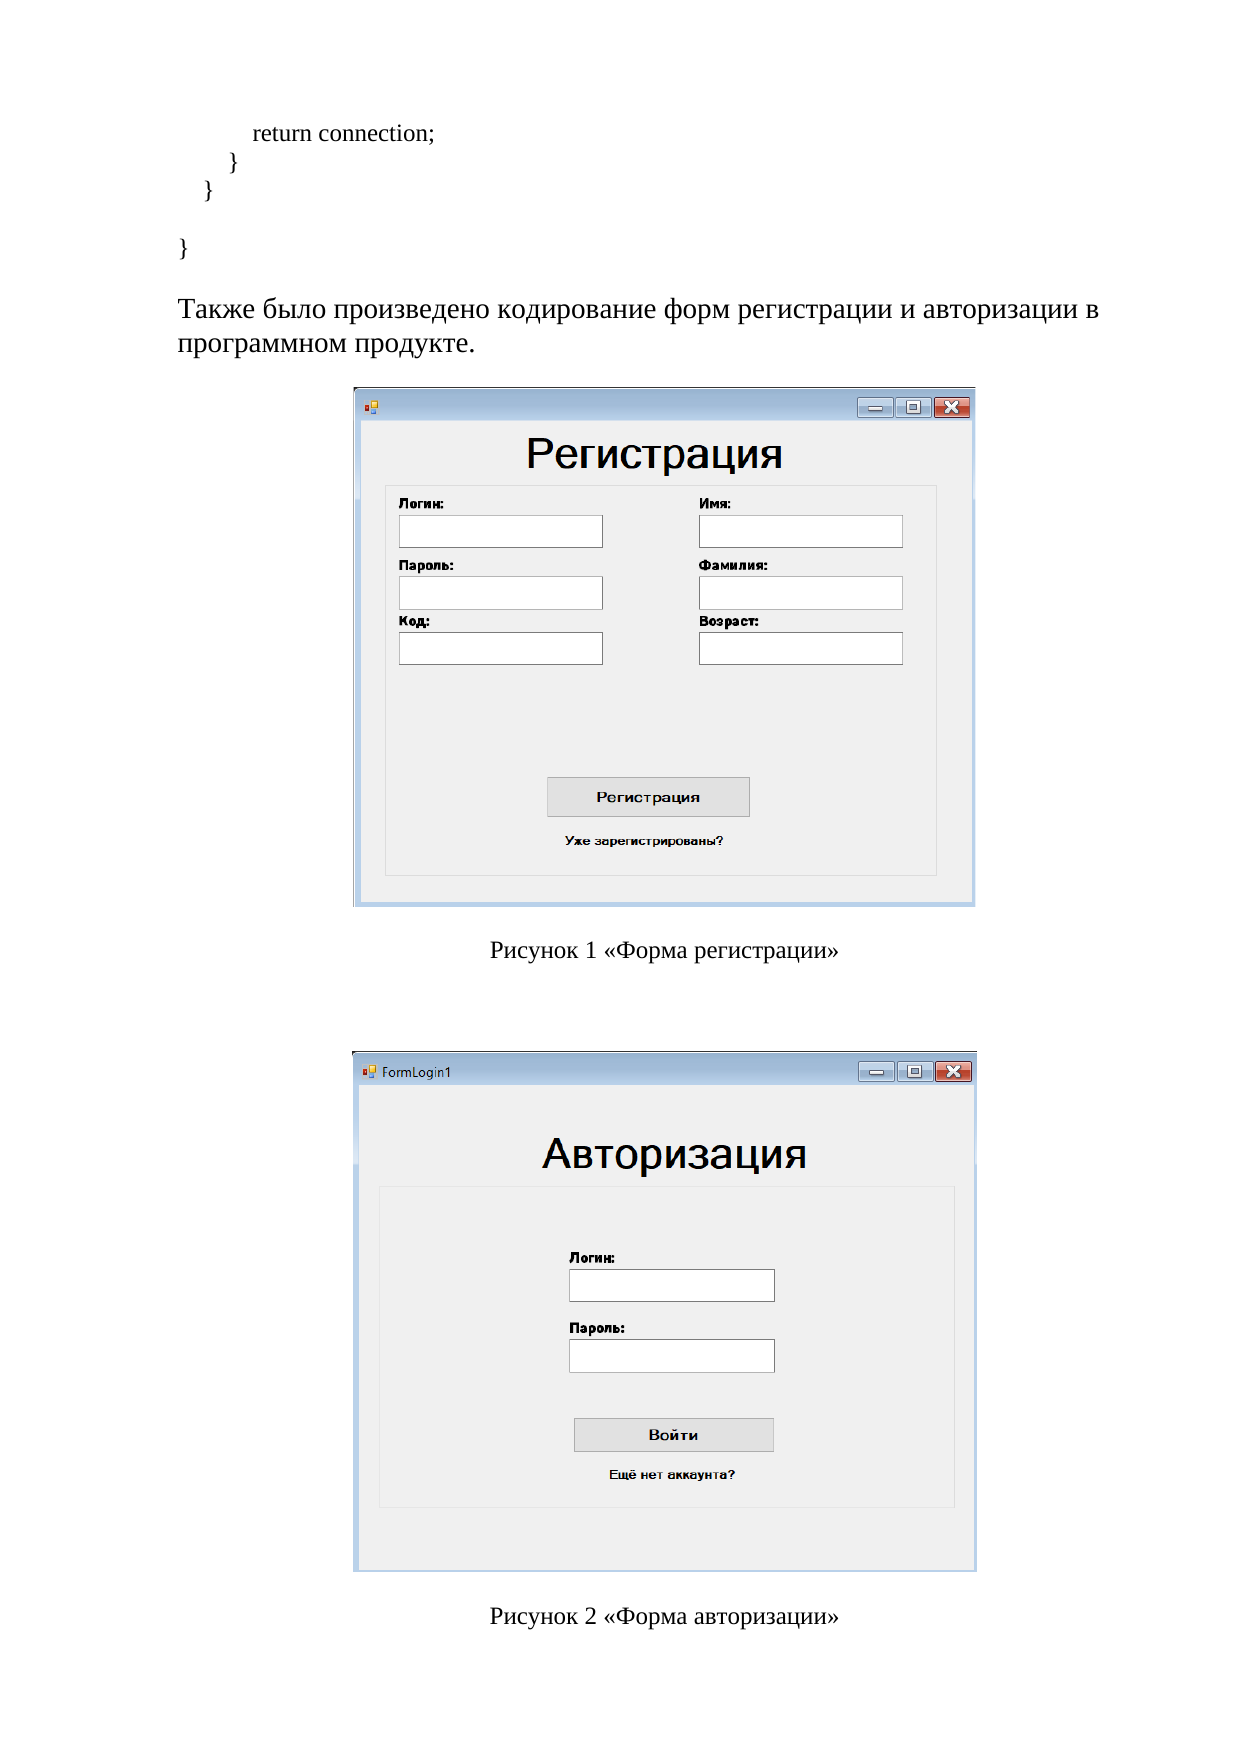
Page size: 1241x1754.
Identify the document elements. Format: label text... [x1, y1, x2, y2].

text Также было произведено кодирование форм регистрации и авторизации в программном продукте. [177, 291, 1152, 358]
text } [177, 176, 1152, 204]
text } [177, 147, 1152, 176]
picture [352, 1051, 977, 1572]
text Рисунок 2 «Форма авторизации» [177, 1601, 1152, 1630]
text return connection; [177, 118, 1152, 147]
picture [353, 387, 976, 907]
text } [177, 233, 1152, 262]
text Рисунок 1 «Форма регистрации» [177, 936, 1152, 964]
